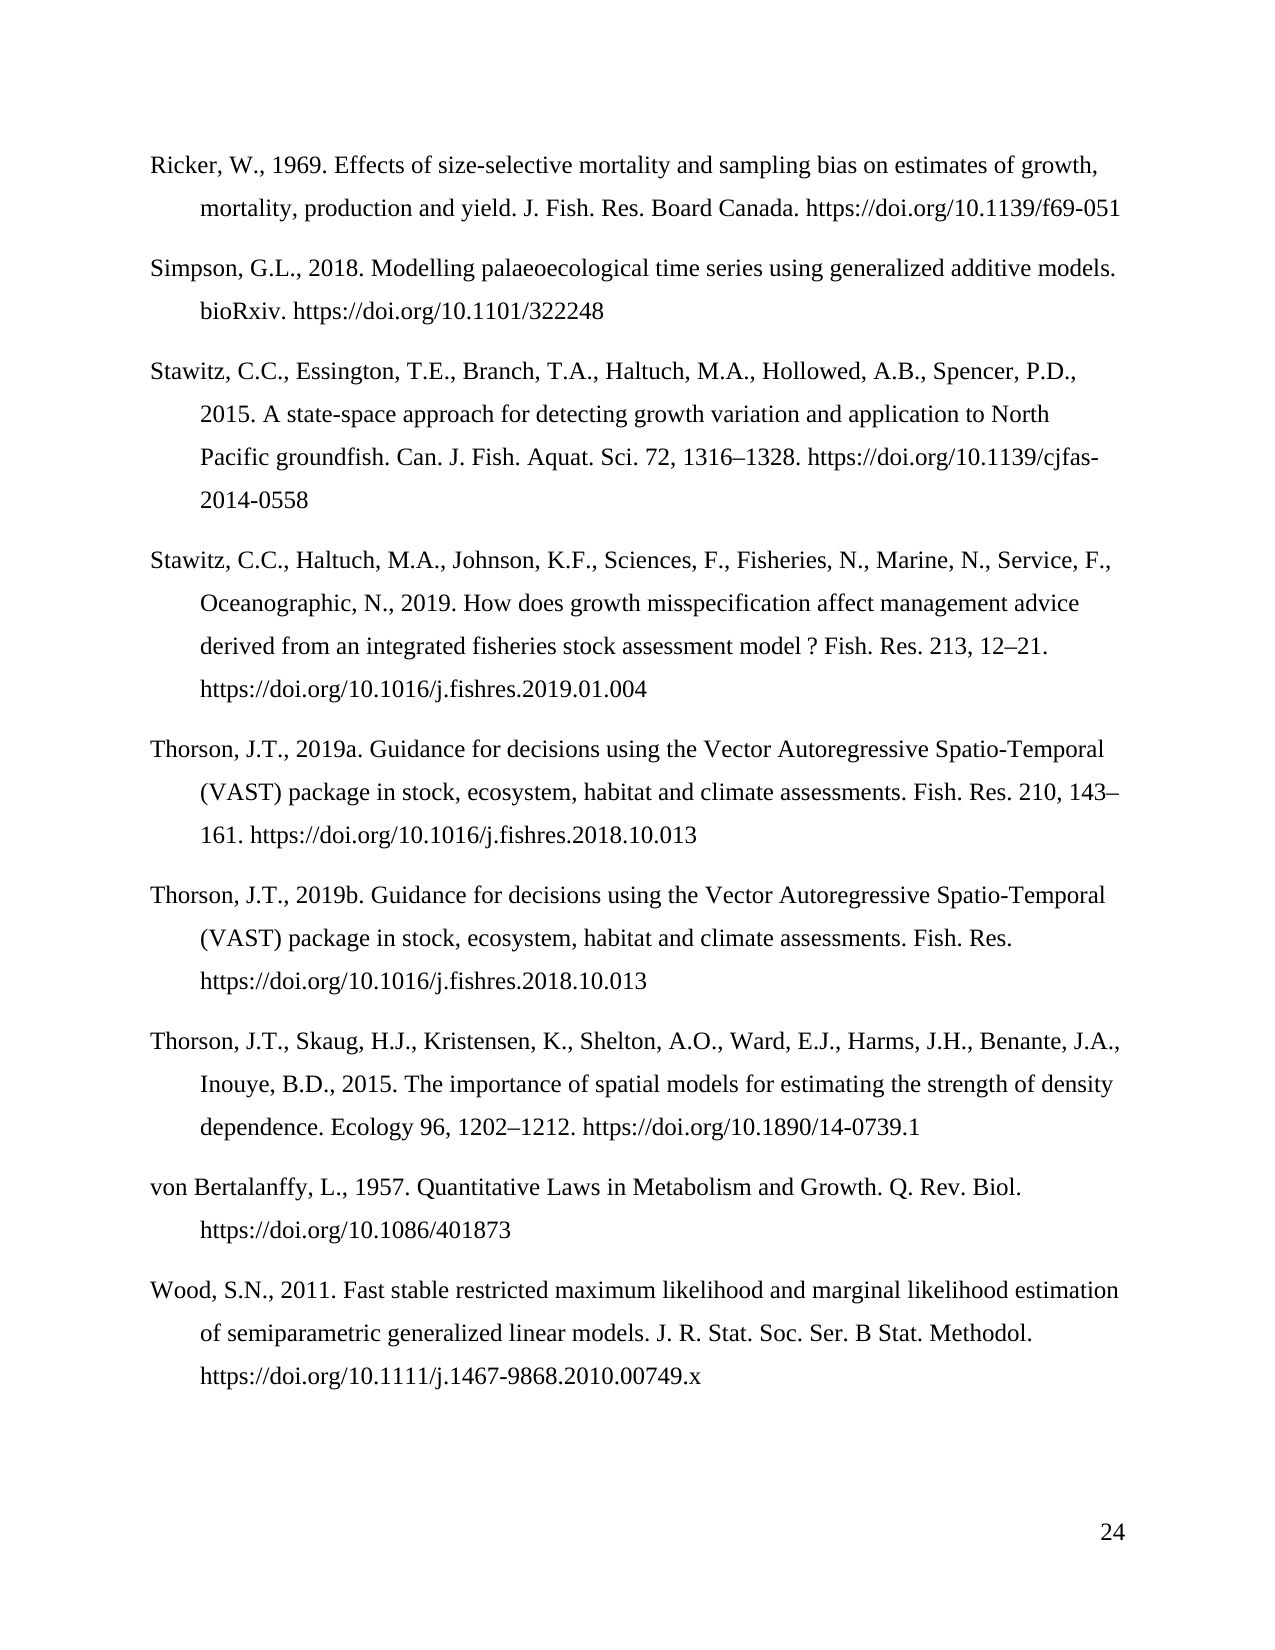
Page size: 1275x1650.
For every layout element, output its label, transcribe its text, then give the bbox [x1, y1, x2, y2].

text Thorson, J.T., 2019b. Guidance for decisions using the Vector Autoregressive Spatio-Temporal (VAST) package in stock, ecosystem, habitat and climate assessments. Fish. Res. https://doi.org/10.1016/j.fishres.2018.10.013 [150, 880, 1125, 995]
text Simpson, G.L., 2018. Modelling palaeoecological time series using generalized additive models. bioRxiv. https://doi.org/10.1101/322248 [150, 253, 1125, 325]
text Ricker, W., 1969. Effects of size-selective mortality and sampling bias on estimates of growth, mortality, production and yield. J. Fish. Res. Board Canada. https://doi.org/10.1139/f69-051 [150, 150, 1125, 222]
text von Bertalanffy, L., 1957. Quantitative Laws in Metabolism and Growth. Q. Rev. Biol. https://doi.org/10.1086/401873 [150, 1172, 1125, 1244]
text Stawitz, C.C., Essington, T.E., Branch, T.A., Haltuch, M.A., Hollowed, A.B., Spencer, P.D., 2015. A state-space approach for detecting growth variation and application to North Pacific groundfish. Can. J. Fish. Aquat. Sci. 72, 1316–1328. https://doi.org/10.1139/cjfas-2014-0558 [150, 356, 1125, 514]
text Stawitz, C.C., Haltuch, M.A., Johnson, K.F., Sciences, F., Fisheries, N., Marine, N., Service, F., Oceanographic, N., 2019. How does growth misspecification affect management advice derived from an integrated fisheries stock assessment model ? Fish. Res. 213, 12–21. https://doi.org/10.1016/j.fishres.2019.01.004 [150, 545, 1125, 703]
text Thorson, J.T., Skaug, H.J., Kristensen, K., Shelton, A.O., Ward, E.J., Harms, J.H., Benante, J.A., Inouye, B.D., 2015. The importance of spatial models for estimating the strength of density dependence. Ecology 96, 1202–1212. https://doi.org/10.1890/14-0739.1 [150, 1026, 1125, 1141]
text Wood, S.N., 2011. Fast stable restricted maximum likelihood and marginal likelihood estimation of semiparametric generalized linear models. J. R. Stat. Soc. Ser. B Stat. Methodol. https://doi.org/10.1111/j.1467-9868.2010.00749.x [150, 1275, 1125, 1390]
text Thorson, J.T., 2019a. Guidance for decisions using the Vector Autoregressive Spatio-Temporal (VAST) package in stock, ecosystem, habitat and climate assessments. Fish. Res. 210, 143–161. https://doi.org/10.1016/j.fishres.2018.10.013 [150, 734, 1125, 849]
